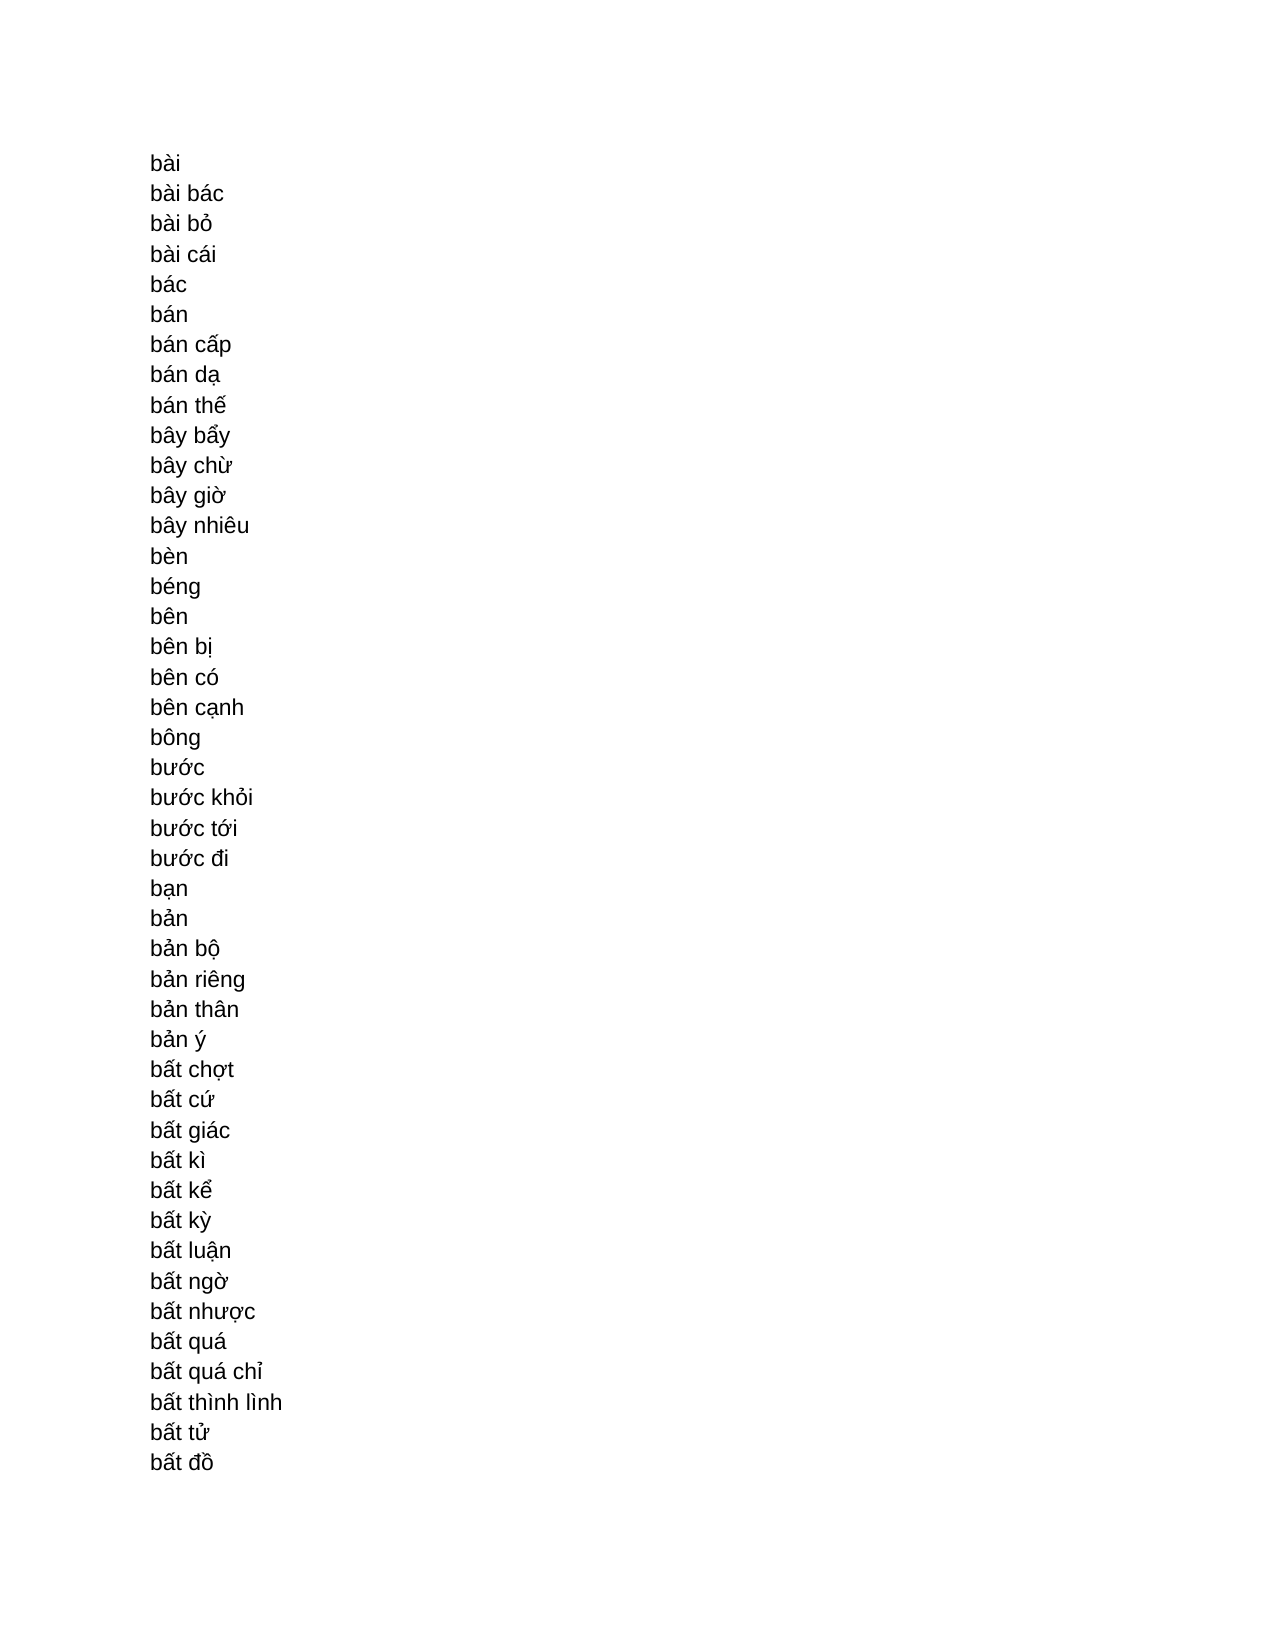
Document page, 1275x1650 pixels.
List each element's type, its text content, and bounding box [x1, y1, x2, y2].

text bất tử [150, 1419, 1125, 1445]
text bất kì [150, 1147, 1125, 1173]
text bông [150, 724, 1125, 750]
text bây nhiêu [150, 512, 1125, 539]
text bước tới [150, 814, 1125, 841]
text bản thân [150, 996, 1125, 1022]
text bây chừ [150, 452, 1125, 478]
text bác [150, 271, 1125, 297]
text bên cạnh [150, 694, 1125, 720]
text bất đồ [150, 1449, 1125, 1475]
text bất kể [150, 1177, 1125, 1203]
text bài cái [150, 241, 1125, 267]
text bản ý [150, 1026, 1125, 1052]
text bán thế [150, 392, 1125, 418]
text bản riêng [150, 966, 1125, 992]
text bất quá chỉ [150, 1358, 1125, 1385]
text bất quá [150, 1328, 1125, 1354]
text bất chợt [150, 1056, 1125, 1083]
text bản [150, 905, 1125, 932]
text bất nhược [150, 1298, 1125, 1324]
text bèn [150, 543, 1125, 569]
text bài bác [150, 180, 1125, 207]
text béng [150, 573, 1125, 599]
text bên bị [150, 633, 1125, 660]
text bước khỏi [150, 784, 1125, 811]
text bên [150, 603, 1125, 629]
text bất kỳ [150, 1207, 1125, 1234]
text bạn [150, 875, 1125, 901]
text bước đi [150, 845, 1125, 871]
text bất luận [150, 1237, 1125, 1264]
text bây bẩy [150, 422, 1125, 448]
text bản bộ [150, 935, 1125, 962]
text bất giác [150, 1117, 1125, 1143]
text bây giờ [150, 482, 1125, 509]
text bài [150, 150, 1125, 176]
text bán cấp [150, 331, 1125, 358]
text bất ngờ [150, 1268, 1125, 1294]
text bên có [150, 663, 1125, 690]
text bất cứ [150, 1086, 1125, 1113]
text bán [150, 301, 1125, 327]
text bài bỏ [150, 210, 1125, 237]
text bất thình lình [150, 1388, 1125, 1415]
text bán dạ [150, 361, 1125, 388]
text bước [150, 754, 1125, 781]
